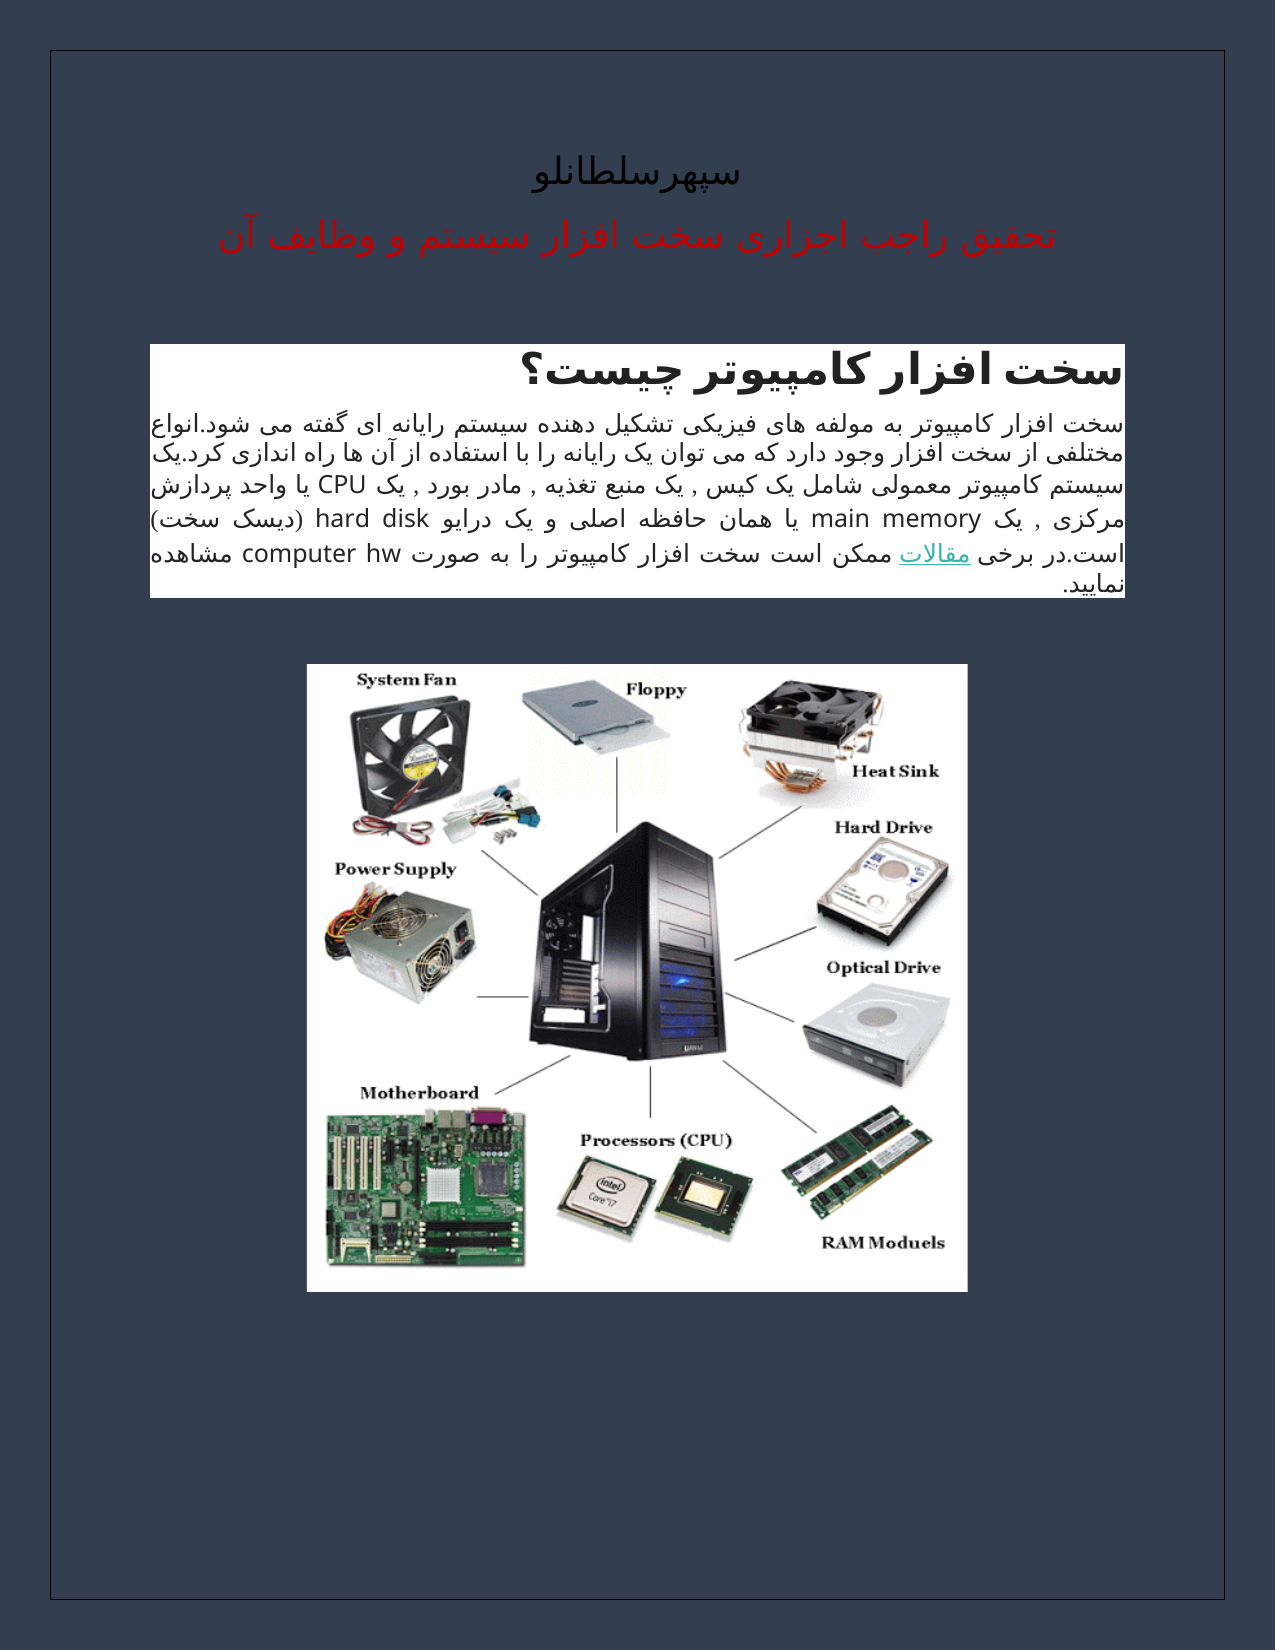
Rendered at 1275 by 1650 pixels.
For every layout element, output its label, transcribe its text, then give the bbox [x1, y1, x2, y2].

text سپهرسلطانلو [150, 150, 1125, 194]
text سخت افزار کامپیوتر به مولفه های فیزیکی تشکیل دهنده سیستم رایانه ای گفته می شود.انواع مختلفی از سخت افزار وجود دارد که می توان یک رایانه را با استفاده از آن ها راه اندازی کرد.یک سیستم کامپیوتر معمولی شامل یک کیس , یک منبع تغذیه , مادر بورد , یک CPU یا واحد پردازش مرکزی , یک main memory یا همان حافظه اصلی و یک درایو hard disk (دیسک سخت) است.در برخی مقالات ممکن است سخت افزار کامپیوتر را به صورت computer hw مشاهده نمایید. [150, 409, 1125, 598]
text تحقیق راجب اجزاری سخت افزار سیستم و وظایف آن [150, 214, 1125, 257]
picture [306, 664, 968, 1292]
text سخت افزار کامپیوتر چیست؟ [150, 344, 1125, 394]
